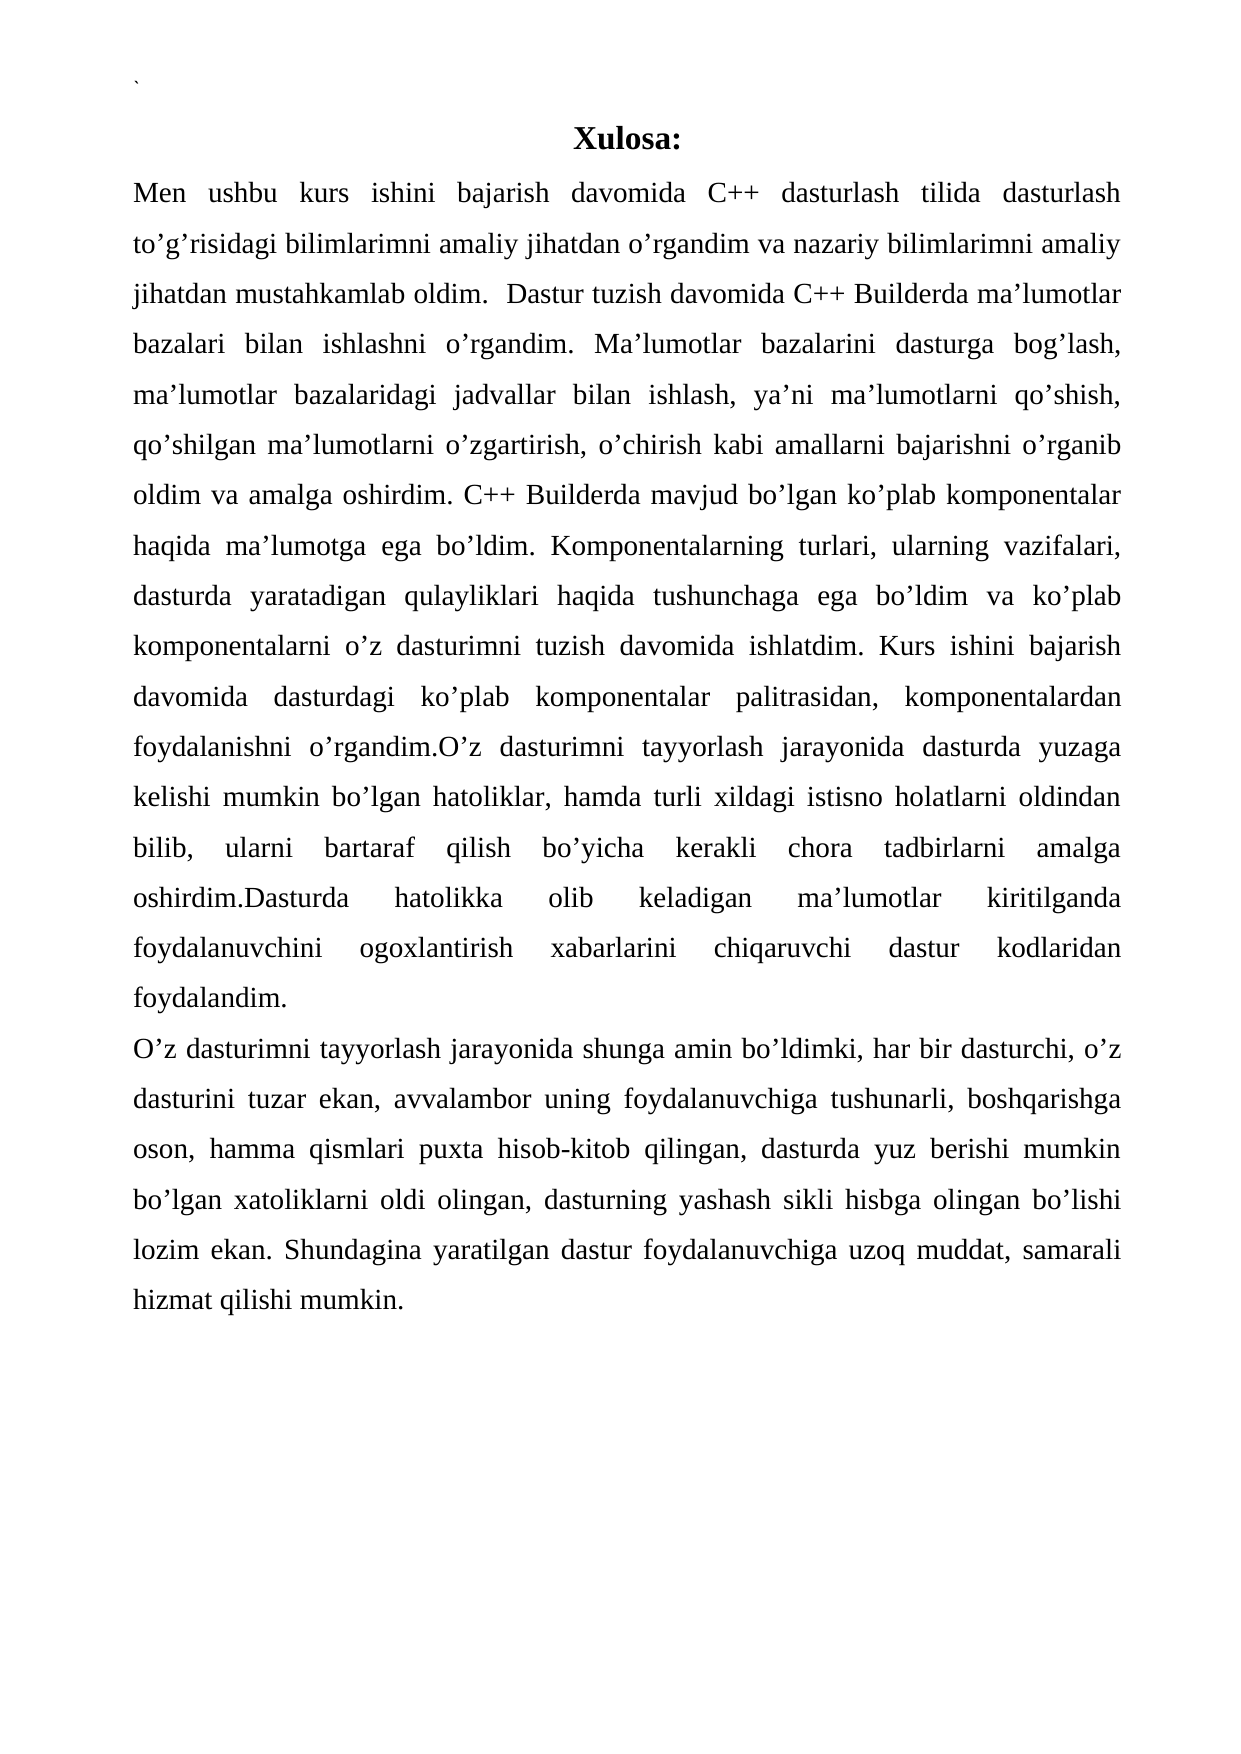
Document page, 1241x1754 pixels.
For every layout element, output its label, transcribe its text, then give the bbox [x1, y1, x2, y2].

text O’z dasturimni tayyorlash jarayonida shunga amin bo’ldimki, har bir dasturchi, o’z dasturini tuzar ekan, avvalambor uning foydalanuvchiga tushunarli, boshqarishga oson, hamma qismlari puxta hisob-kitob qilingan, dasturda yuz berishi mumkin bo’lgan xatoliklarni oldi olingan, dasturning yashash sikli hisbga olingan bo’lishi lozim ekan. Shundagina yaratilgan dastur foydalanuvchiga uzoq muddat, samarali hizmat qilishi mumkin. [133, 1031, 1122, 1316]
text Men ushbu kurs ishini bajarish davomida C++ dasturlash tilida dasturlash to’g’risidagi bilimlarimni amaliy jihatdan o’rgandim va nazariy bilimlarimni amaliy jihatdan mustahkamlab oldim. Dastur tuzish davomida C++ Builderda ma’lumotlar bazalari bilan ishlashni o’rgandim. Ma’lumotlar bazalarini dasturga bog’lash, ma’lumotlar bazalaridagi jadvallar bilan ishlash, ya’ni ma’lumotlarni qo’shish, qo’shilgan ma’lumotlarni o’zgartirish, o’chirish kabi amallarni bajarishni o’rganib oldim va amalga oshirdim. C++ Builderda mavjud bo’lgan ko’plab komponentalar haqida ma’lumotga ega bo’ldim. Komponentalarning turlari, ularning vazifalari, dasturda yaratadigan qulayliklari haqida tushunchaga ega bo’ldim va ko’plab komponentalarni o’z dasturimni tuzish davomida ishlatdim. Kurs ishini bajarish davomida dasturdagi ko’plab komponentalar palitrasidan, komponentalardan foydalanishni o’rgandim.O’z dasturimni tayyorlash jarayonida dasturda yuzaga kelishi mumkin bo’lgan hatoliklar, hamda turli xildagi istisno holatlarni oldindan bilib, ularni bartaraf qilish bo’yicha kerakli chora tadbirlarni amalga oshirdim.Dasturda hatolikka olib keladigan ma’lumotlar kiritilganda foydalanuvchini ogoxlantirish xabarlarini chiqaruvchi dastur kodlaridan foydalandim. [133, 176, 1122, 1014]
text Xulosa: [133, 118, 1122, 156]
